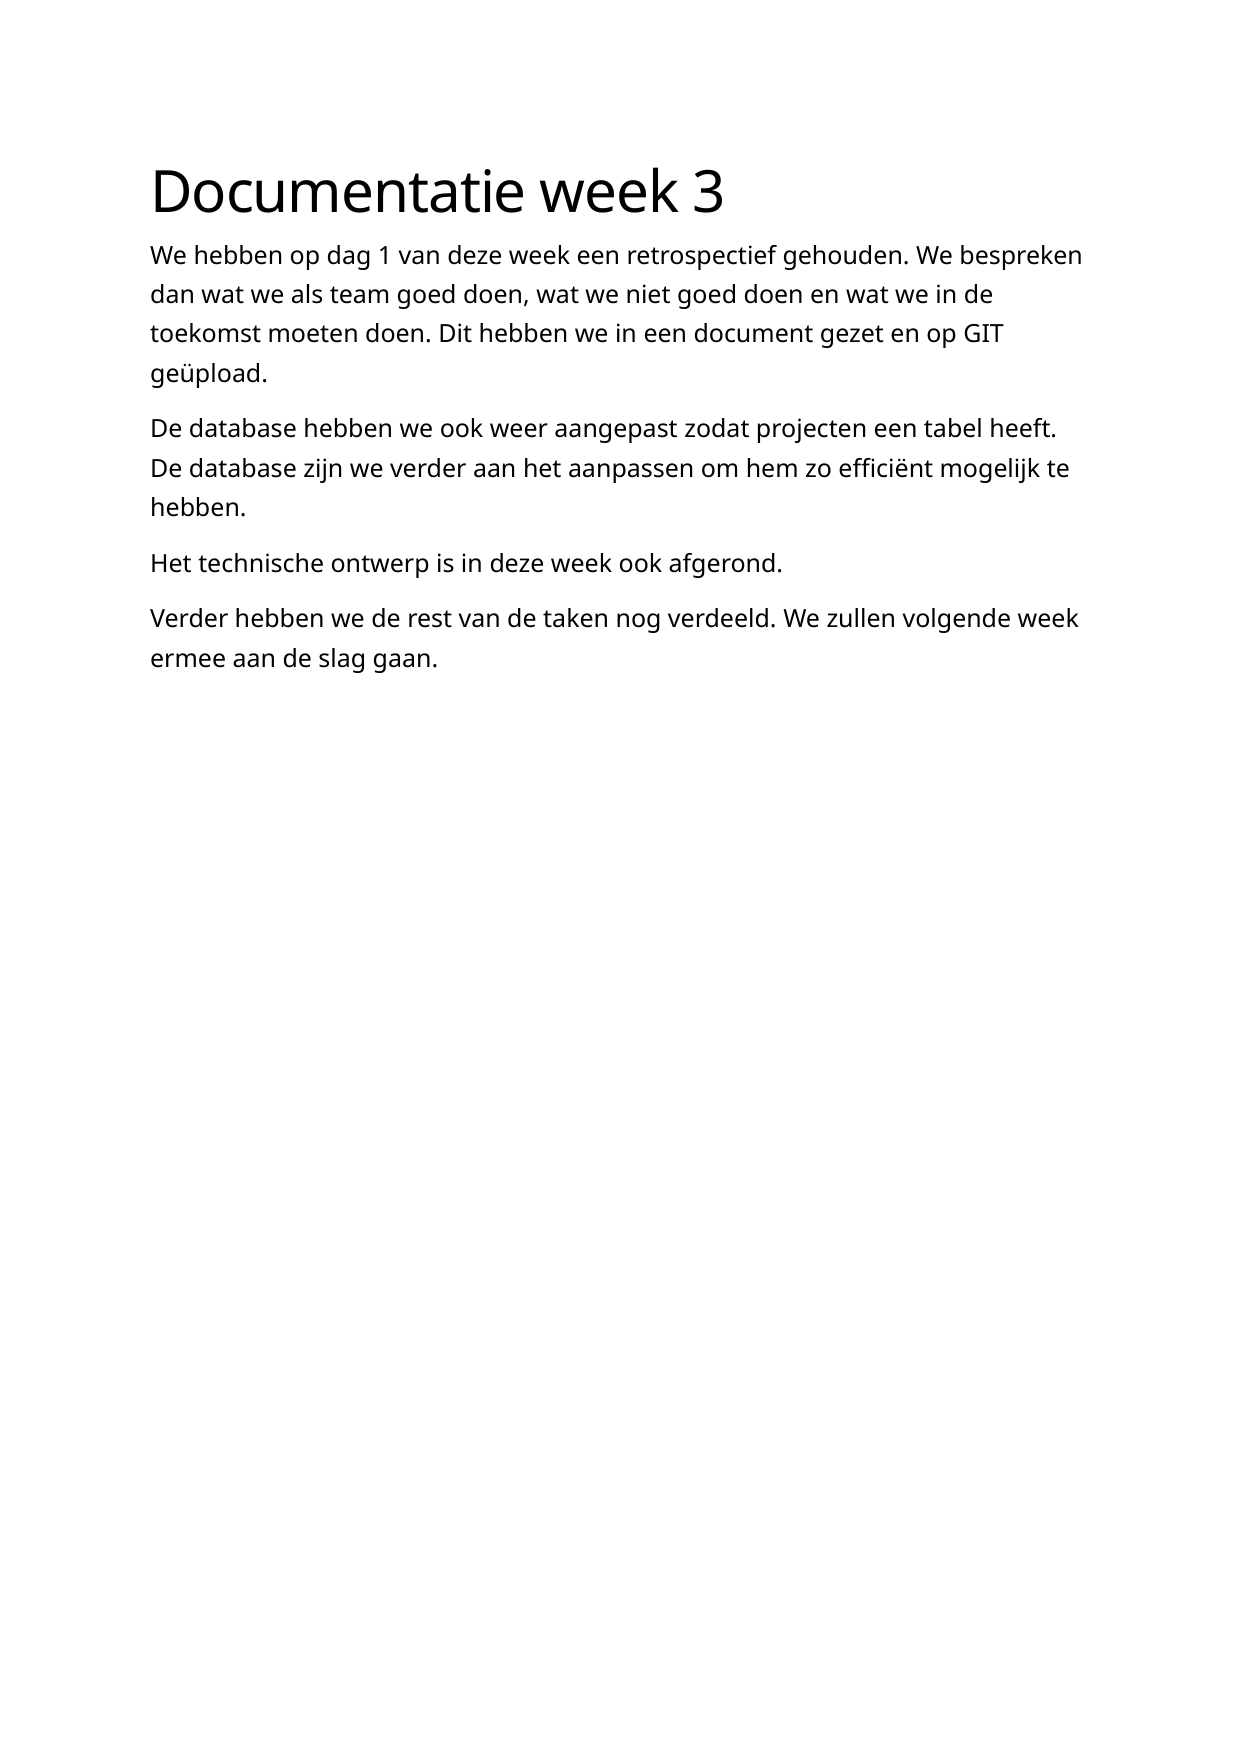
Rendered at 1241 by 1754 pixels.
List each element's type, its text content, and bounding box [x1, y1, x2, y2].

text We hebben op dag 1 van deze week een retrospectief gehouden. We bespreken dan wat we als team goed doen, wat we niet goed doen en wat we in de toekomst moeten doen. Dit hebben we in een document gezet en op GIT geüpload. [150, 238, 1090, 389]
title Documentatie week 3 [150, 150, 1090, 229]
text Het technische ontwerp is in deze week ook afgerond. [150, 545, 1090, 579]
text De database hebben we ook weer aangepast zodat projecten een tabel heeft. De database zijn we verder aan het aanpassen om hem zo efficiënt mogelijk te hebben. [150, 411, 1090, 523]
text Verder hebben we de rest van de taken nog verdeeld. We zullen volgende week ermee aan de slag gaan. [150, 601, 1090, 674]
